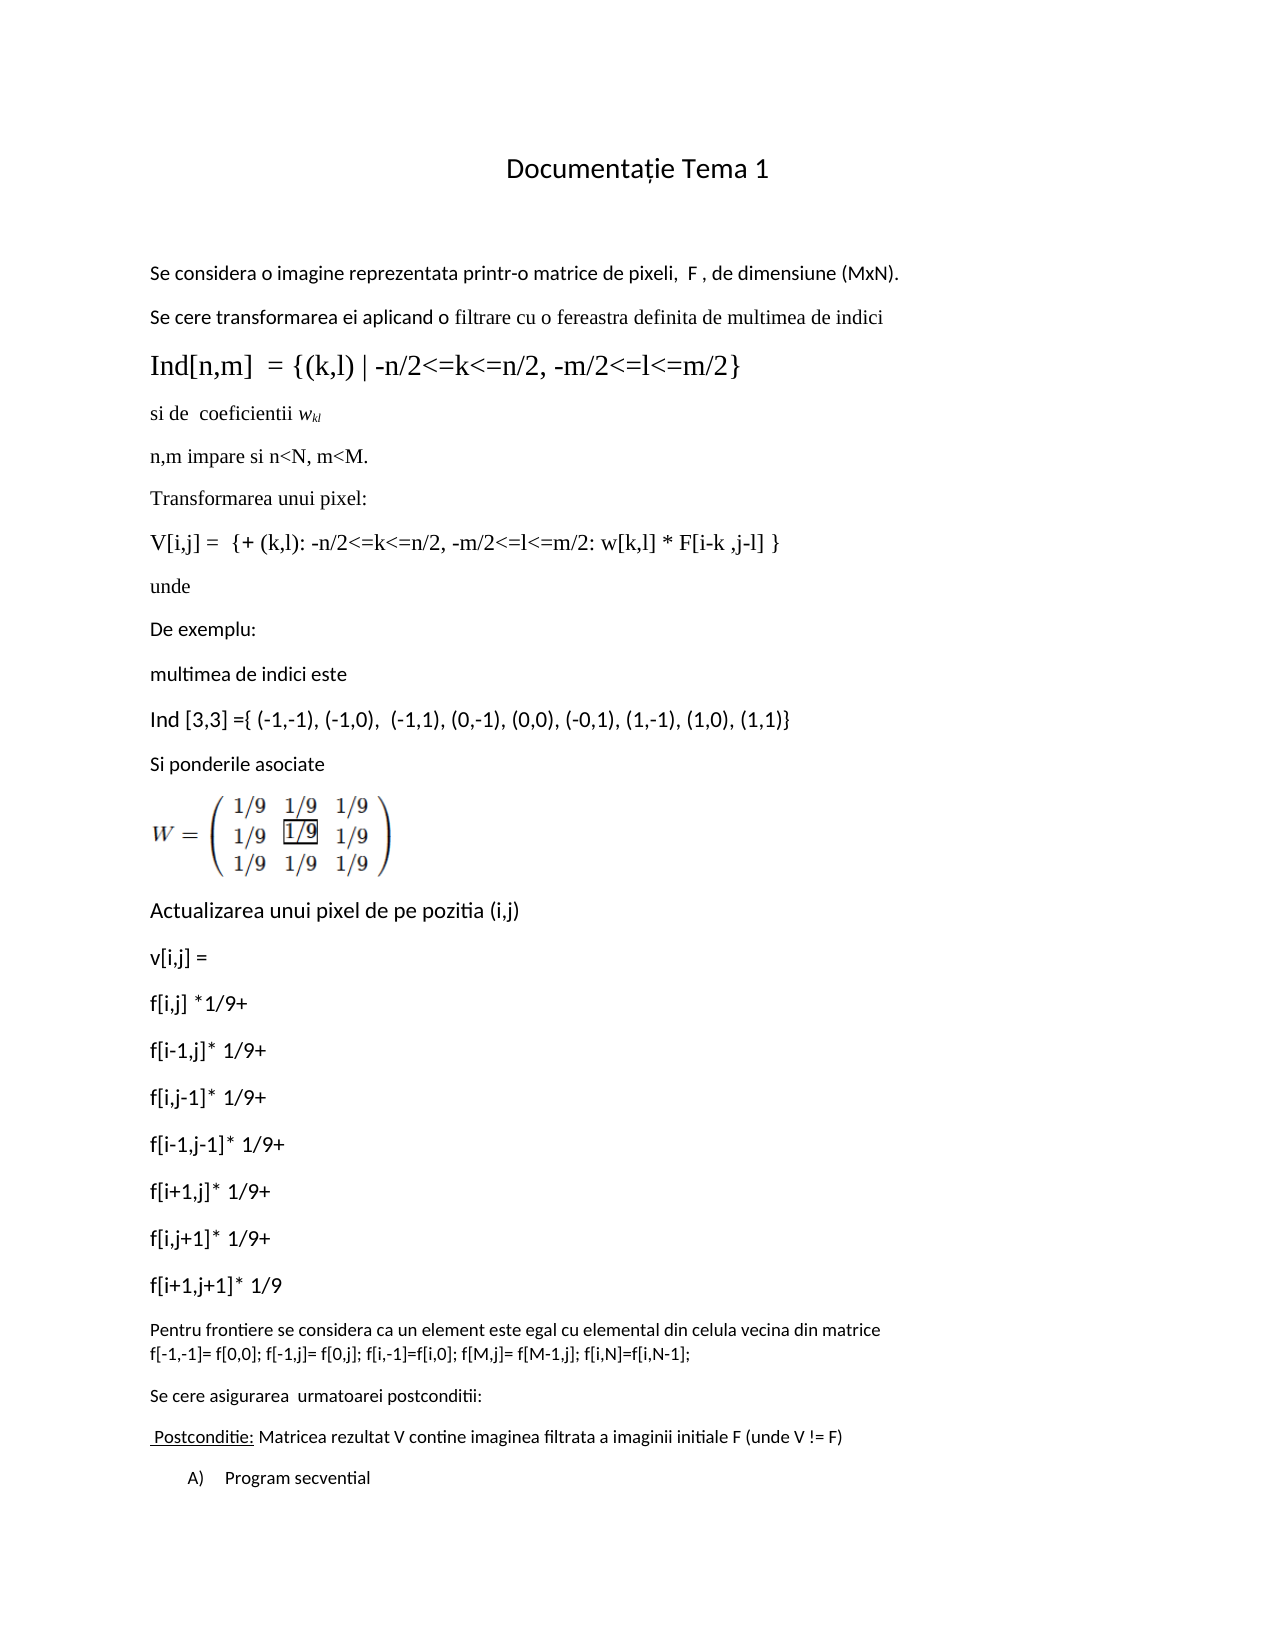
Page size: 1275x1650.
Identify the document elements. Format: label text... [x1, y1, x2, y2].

list Program secvential [187, 1466, 1125, 1489]
text Pentru frontiere se considera ca un element este egal cu elemental din celula vecina din matrice f[-1,-1]= f[0,0]; f[-1,j]= f[0,j]; f[i,-1]=f[i,0]; f[M,j]= f[M-1,j]; f[i,N]=f[i,N-1]; [150, 1318, 1125, 1365]
text f[i-1,j]* 1/9+ [150, 1036, 1125, 1064]
picture [150, 795, 396, 877]
text multimea de indici este [150, 661, 1125, 686]
text si de coeficientii wkl [150, 401, 1125, 425]
text Postconditie: Matricea rezultat V contine imaginea filtrata a imaginii initiale F (unde V != F) [150, 1425, 1125, 1448]
text f[i-1,j-1]* 1/9+ [150, 1130, 1125, 1158]
text unde [150, 574, 1125, 598]
text n,m impare si n<N, m<M. [150, 444, 1125, 468]
text Se cere transformarea ei aplicand o filtrare cu o fereastra definita de multimea de indici [150, 304, 1125, 330]
text De exemplu: [150, 617, 1125, 642]
text Ind[n,m] = {(k,l) | -n/2<=k<=n/2, -m/2<=l<=m/2} [150, 348, 1125, 382]
text Actualizarea unui pixel de pe pozitia (i,j) [150, 896, 1125, 924]
text f[i,j+1]* 1/9+ [150, 1224, 1125, 1252]
text v[i,j] = [150, 943, 1125, 971]
text Se considera o imagine reprezentata printr-o matrice de pixeli, F , de dimensiune (MxN). [150, 260, 1125, 286]
text Ind [3,3] ={ (-1,-1), (-1,0), (-1,1), (0,-1), (0,0), (-0,1), (1,-1), (1,0), (1,1)} [150, 705, 1125, 733]
text f[i+1,j]* 1/9+ [150, 1177, 1125, 1205]
text f[i,j-1]* 1/9+ [150, 1083, 1125, 1111]
text V[i,j] = {+ (k,l): -n/2<=k<=n/2, -m/2<=l<=m/2: w[k,l] * F[i-k ,j-l] } [150, 529, 1125, 555]
text Documentație Tema 1 [150, 150, 1125, 186]
text Si ponderile asociate [150, 752, 1125, 777]
text f[i,j] *1/9+ [150, 989, 1125, 1018]
text Transformarea unui pixel: [150, 486, 1125, 510]
text Se cere asigurarea urmatoarei postconditii: [150, 1384, 1125, 1407]
text f[i+1,j+1]* 1/9 [150, 1271, 1125, 1299]
